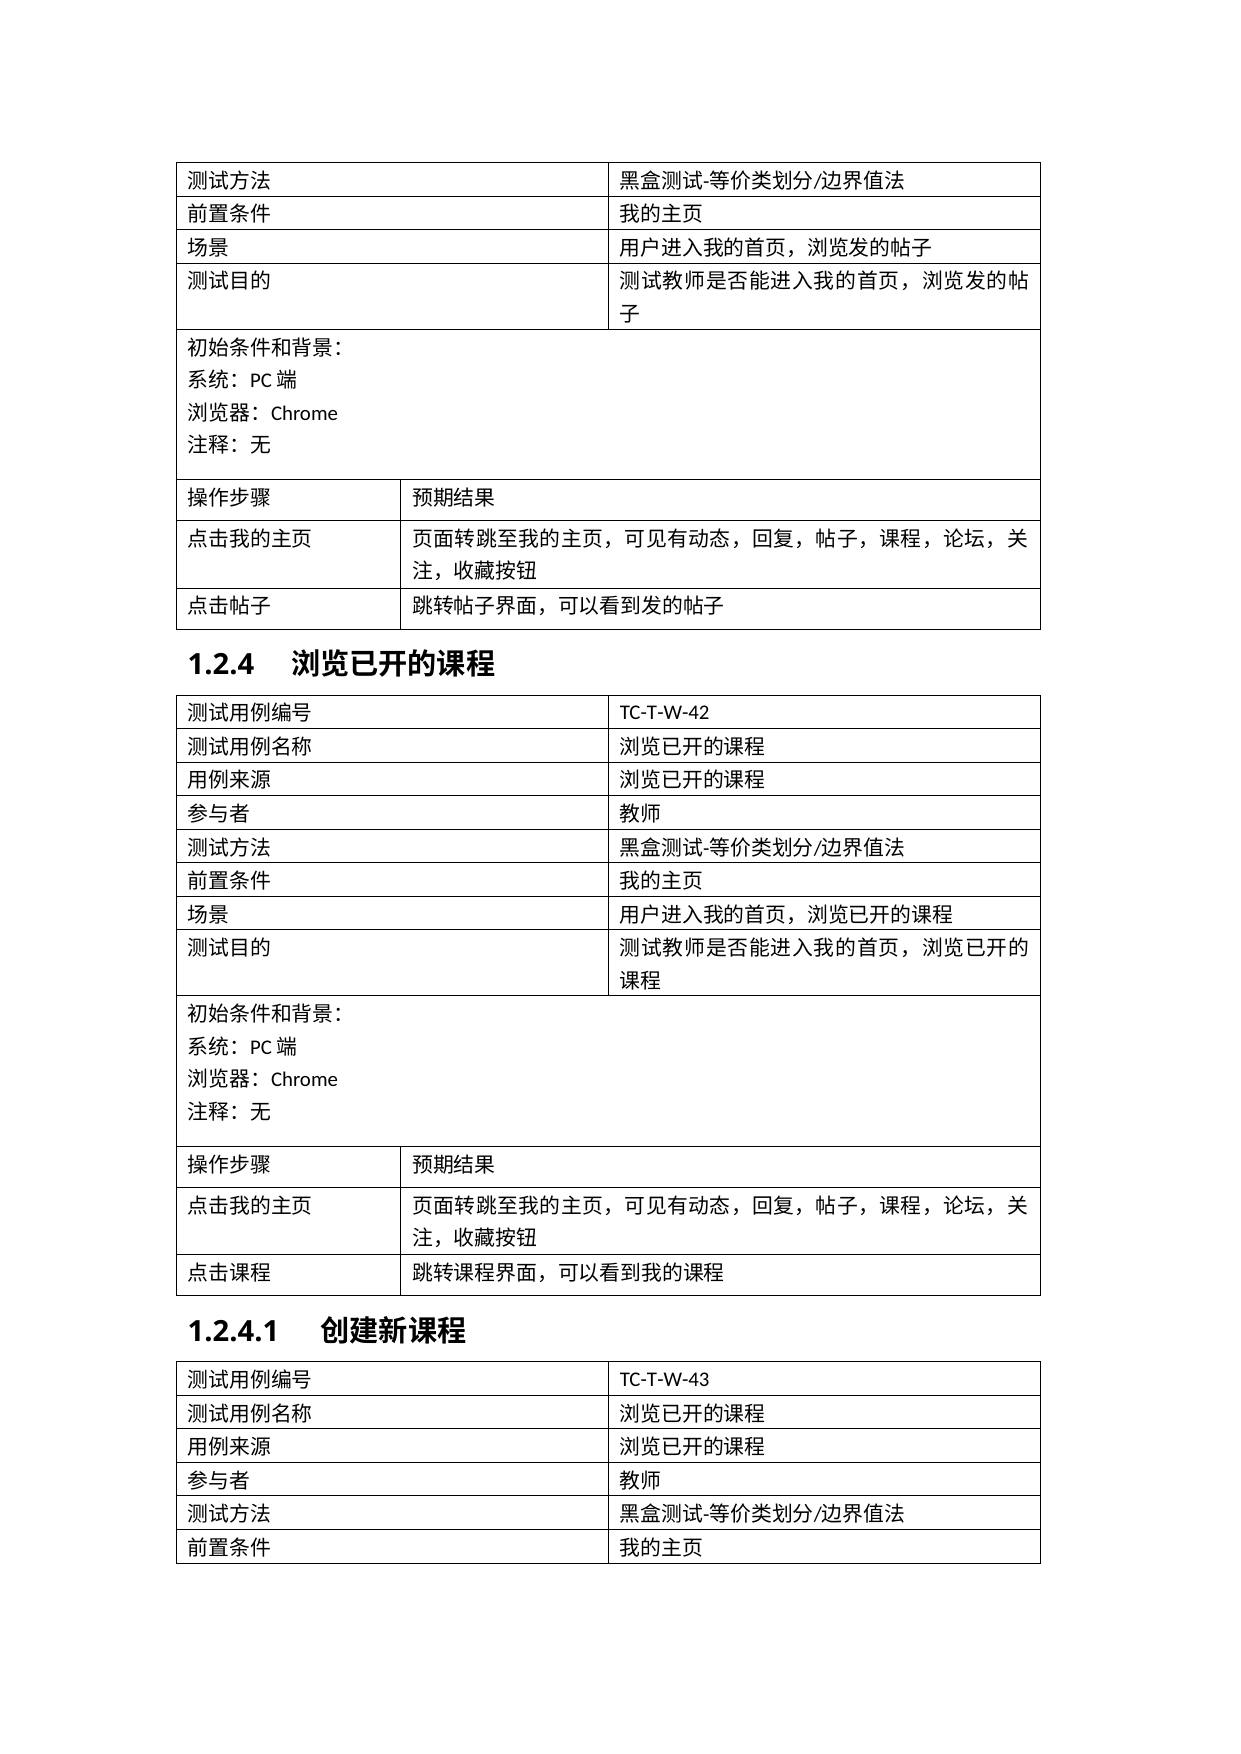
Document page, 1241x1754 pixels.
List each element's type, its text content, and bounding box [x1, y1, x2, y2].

table_cell 操作步骤 [177, 480, 400, 520]
table_cell 浏览已开的课程 [609, 1429, 1040, 1462]
table_cell 参与者 [177, 1463, 608, 1495]
table_cell 测试方法 [177, 830, 608, 862]
table_cell 测试教师是否能进入我的首页，浏览已开的课程 [609, 930, 1040, 995]
table_cell 测试方法 [177, 163, 608, 196]
table_cell 页面转跳至我的主页，可见有动态，回复，帖子，课程，论坛，关注，收藏按钮 [401, 521, 1040, 588]
text 浏览已开的课程 [187, 629, 1053, 694]
table_header TC-T-W-42 [609, 696, 1040, 728]
table_cell 测试目的 [177, 930, 608, 995]
table_cell 黑盒测试-等价类划分/边界值法 [609, 830, 1040, 862]
table_cell 我的主页 [609, 863, 1040, 896]
table_cell 教师 [609, 796, 1040, 829]
table_cell 黑盒测试-等价类划分/边界值法 [609, 163, 1040, 196]
table_cell 点击我的主页 [177, 521, 400, 588]
table_cell 教师 [609, 1463, 1040, 1495]
table_cell 用户进入我的首页，浏览已开的课程 [609, 897, 1040, 929]
table_cell 测试教师是否能进入我的首页，浏览发的帖子 [609, 264, 1040, 329]
table_cell 前置条件 [177, 863, 608, 896]
table_cell 预期结果 [401, 480, 1040, 520]
table_header 测试用例编号 [177, 1362, 608, 1395]
table_cell 初始条件和背景： 系统：PC端 浏览器：Chrome 注释：无 [177, 996, 1040, 1146]
table_cell 测试目的 [177, 264, 608, 329]
table_cell 我的主页 [609, 197, 1040, 229]
table_cell 初始条件和背景： 系统：PC端 浏览器：Chrome 注释：无 [177, 330, 1040, 479]
table_cell 用户进入我的首页，浏览发的帖子 [609, 230, 1040, 263]
table_header TC-T-W-43 [609, 1362, 1040, 1395]
table_cell 用例来源 [177, 1429, 608, 1462]
table_cell 页面转跳至我的主页，可见有动态，回复，帖子，课程，论坛，关注，收藏按钮 [401, 1188, 1040, 1254]
table_cell 用例来源 [177, 763, 608, 795]
table_cell 浏览已开的课程 [609, 1396, 1040, 1428]
table_cell 测试用例名称 [177, 729, 608, 762]
table_cell 浏览已开的课程 [609, 729, 1040, 762]
table_cell 场景 [177, 897, 608, 929]
table_cell 跳转帖子界面，可以看到发的帖子 [401, 589, 1040, 628]
table_cell 点击我的主页 [177, 1188, 400, 1254]
table_cell 跳转课程界面，可以看到我的课程 [401, 1255, 1040, 1295]
table_header 测试用例编号 [177, 696, 608, 728]
table_cell 点击帖子 [177, 589, 400, 628]
table_cell 测试方法 [177, 1496, 608, 1529]
text 创建新课程 [187, 1296, 1053, 1361]
table_cell 黑盒测试-等价类划分/边界值法 [609, 1496, 1040, 1529]
table_cell 浏览已开的课程 [609, 763, 1040, 795]
table_cell 我的主页 [609, 1530, 1040, 1562]
table_cell 参与者 [177, 796, 608, 829]
table_cell 场景 [177, 230, 608, 263]
table_cell 操作步骤 [177, 1147, 400, 1187]
table_cell 点击课程 [177, 1255, 400, 1295]
table_cell 前置条件 [177, 197, 608, 229]
table_cell 测试用例名称 [177, 1396, 608, 1428]
table_cell 预期结果 [401, 1147, 1040, 1187]
table_cell 前置条件 [177, 1530, 608, 1562]
